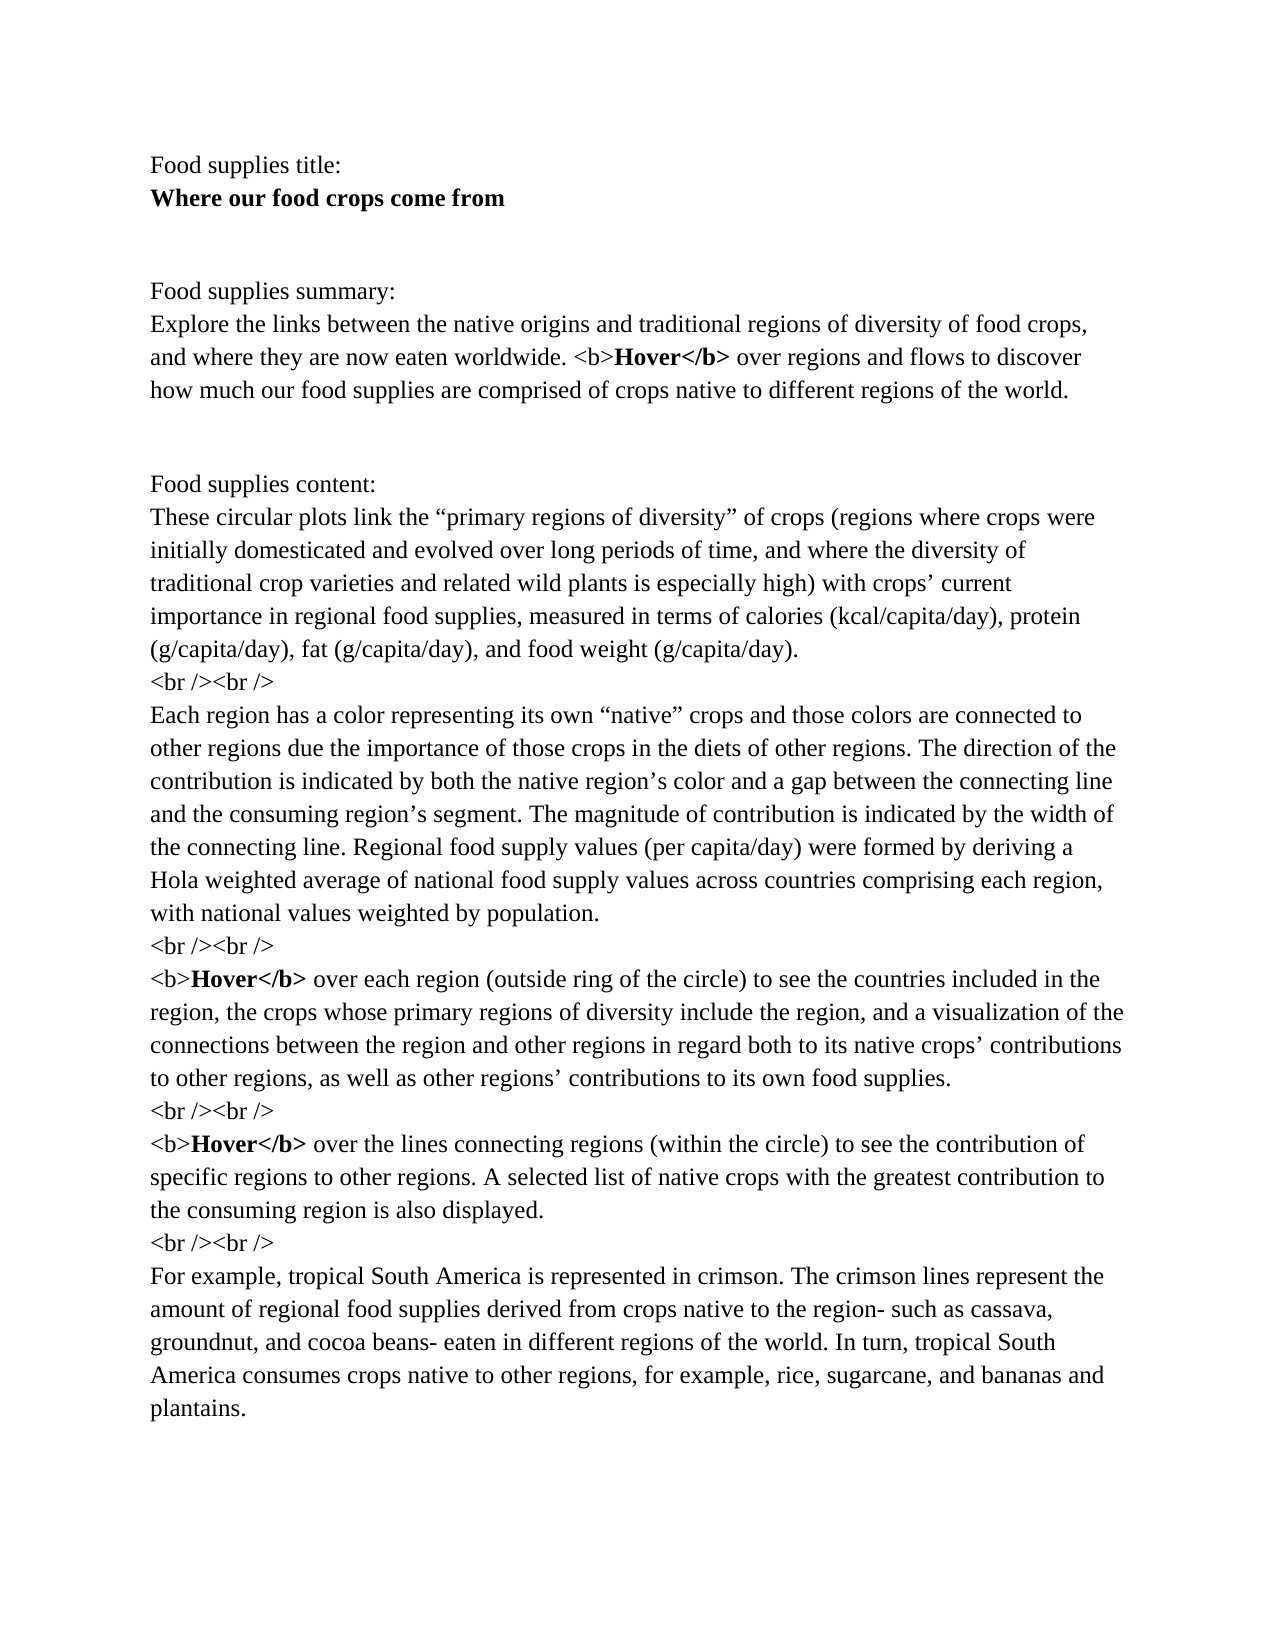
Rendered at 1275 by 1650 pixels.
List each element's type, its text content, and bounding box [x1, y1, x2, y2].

text <br /><br /> [150, 667, 1125, 696]
text Explore the links between the native origins and traditional regions of diversity of food crops, and where they are now eaten worldwide. <b>Hover</b> over regions and flows to discover how much our food supplies are comprised of crops native to different regions of the world. [150, 309, 1125, 404]
text <br /><br /> [150, 1228, 1125, 1257]
text Food supplies summary: [150, 276, 1125, 305]
text <br /><br /> [150, 931, 1125, 960]
text <b>Hover</b> over each region (outside ring of the circle) to see the countries included in the region, the crops whose primary regions of diversity include the region, and a visualization of the connections between the region and other regions in regard both to its native crops’ contributions to other regions, as well as other regions’ contributions to its own food supplies. [150, 964, 1125, 1092]
text Food supplies title: [150, 150, 1125, 179]
text Where our food crops come from [150, 183, 1125, 212]
text <br /><br /> [150, 1096, 1125, 1125]
text Food supplies content: [150, 469, 1125, 498]
text For example, tropical South America is represented in crimson. The crimson lines represent the amount of regional food supplies derived from crops native to the region- such as cassava, groundnut, and cocoa beans- eaten in different regions of the world. In turn, tropical South America consumes crops native to other regions, for example, rice, sugarcane, and bananas and plantains. [150, 1261, 1125, 1422]
text These circular plots link the “primary regions of diversity” of crops (regions where crops were initially domesticated and evolved over long periods of time, and where the diversity of traditional crop varieties and related wild plants is especially high) with crops’ current importance in regional food supplies, measured in terms of calories (kcal/capita/day), protein (g/capita/day), fat (g/capita/day), and food weight (g/capita/day). [150, 502, 1125, 663]
text <b>Hover</b> over the lines connecting regions (within the circle) to see the contribution of specific regions to other regions. A selected list of native crops with the greatest contribution to the consuming region is also displayed. [150, 1129, 1125, 1224]
text Each region has a color representing its own “native” crops and those colors are connected to other regions due the importance of those crops in the diets of other regions. The direction of the contribution is indicated by both the native region’s color and a gap between the connecting line and the consuming region’s segment. The magnitude of contribution is indicated by the width of the connecting line. Regional food supply values (per capita/day) were formed by deriving a Hola weighted average of national food supply values across countries comprising each region, with national values weighted by population. [150, 700, 1125, 927]
